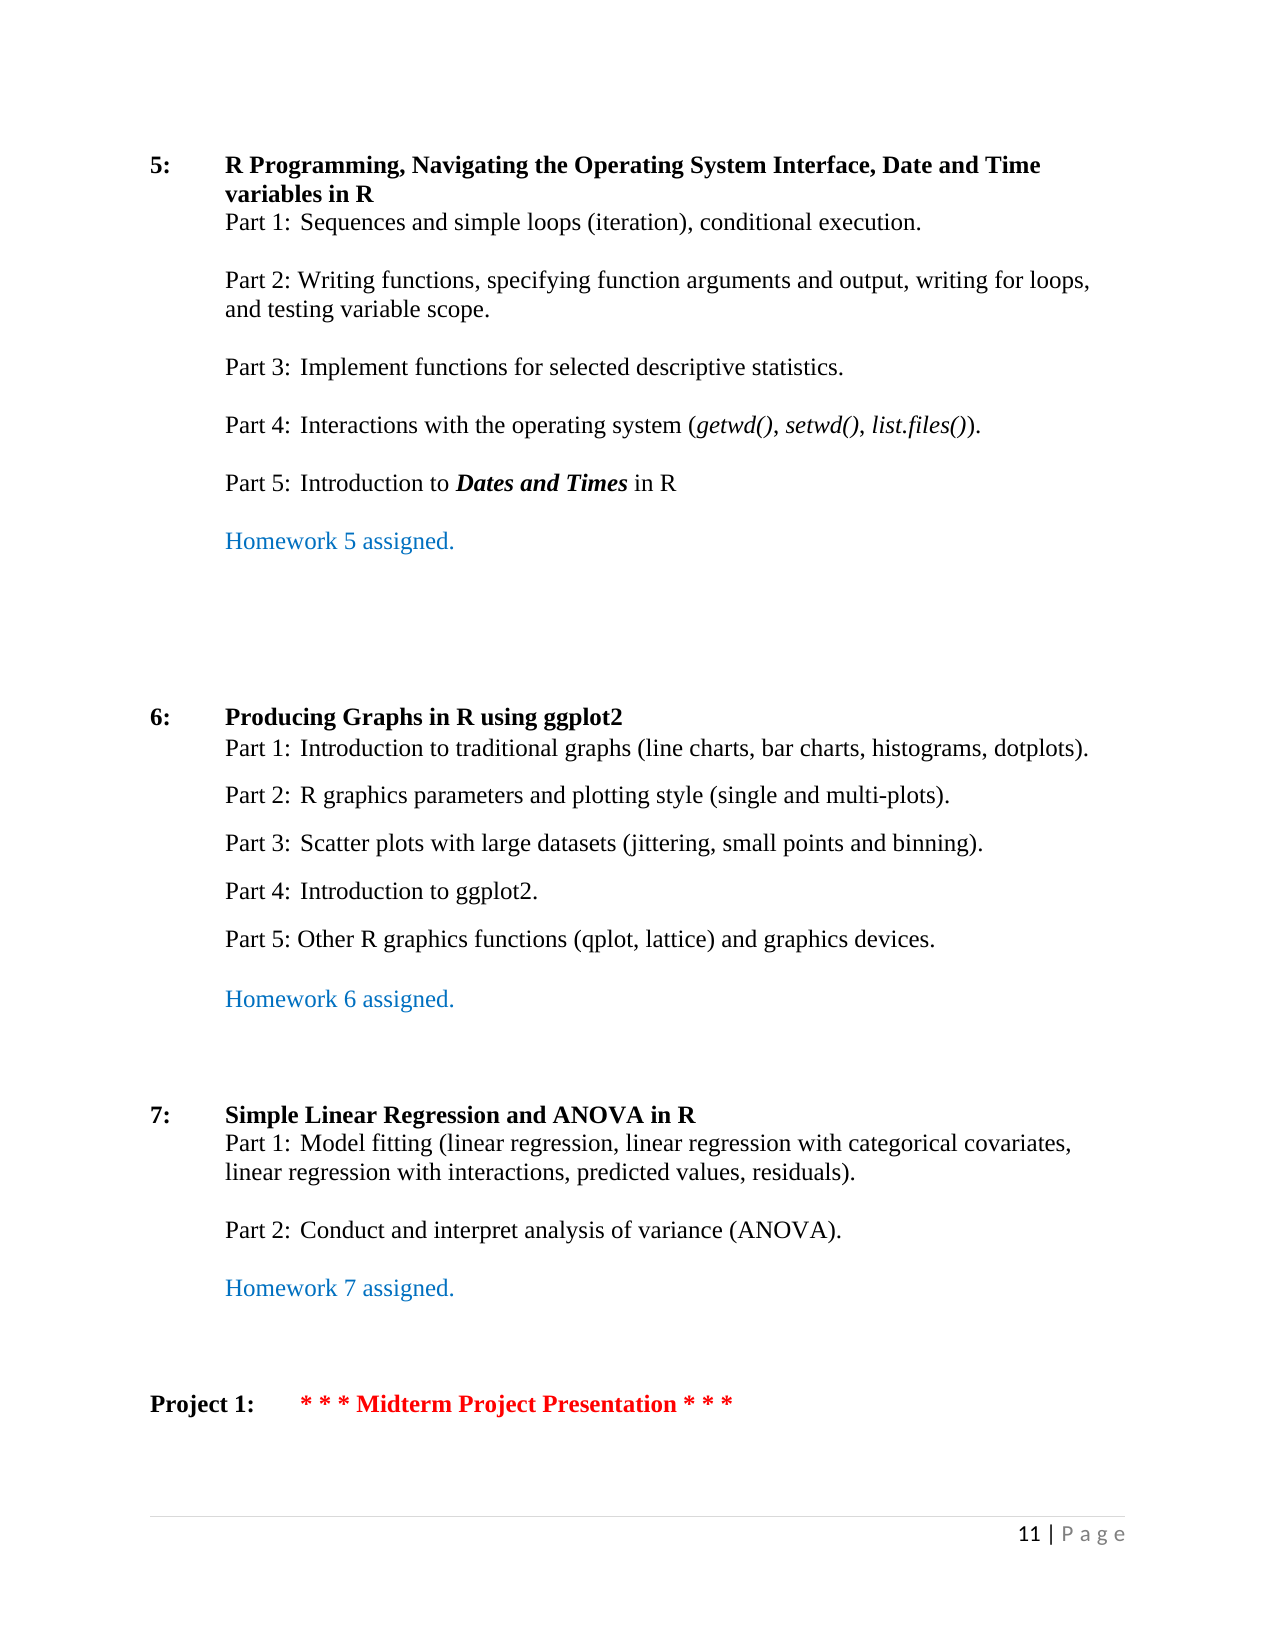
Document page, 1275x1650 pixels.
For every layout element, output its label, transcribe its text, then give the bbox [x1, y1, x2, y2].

text Homework 7 assigned. [225, 1273, 1125, 1302]
text Part 2: R graphics parameters and plotting style (single and multi-plots). [150, 781, 1125, 809]
text Part 4: Interactions with the operating system (getwd(), setwd(), list.files()). [225, 410, 1125, 439]
text 5: R Programming, Navigating the Operating System Interface, Date and Time variables in R Part 1: Sequences and simple loops (iteration), conditional execution. [150, 150, 1125, 236]
text 7: Simple Linear Regression and ANOVA in R Part 1: Model fitting (linear regression, linear regression with categorical covariates, linear regression with interactions, predicted values, residuals). [150, 1100, 1125, 1186]
text 6: Producing Graphs in R using ggplot2 Part 1: Introduction to traditional graphs (line charts, bar charts, histograms, dotplots). [150, 702, 1125, 762]
text Homework 5 assigned. [225, 526, 1125, 554]
text Project 1: * * * Midterm Project Presentation * * * [150, 1389, 1125, 1418]
text Part 2: Writing functions, specifying function arguments and output, writing for loops, and testing variable scope. [225, 265, 1125, 323]
text Part 5: Introduction to Dates and Times in R [225, 468, 1125, 497]
text Part 5: Other R graphics functions (qplot, lattice) and graphics devices. [150, 924, 1125, 952]
text Part 4: Introduction to ggplot2. [150, 876, 1125, 905]
text Homework 6 assigned. [225, 984, 1125, 1013]
text Part 3: Scatter plots with large datasets (jittering, small points and binning). [150, 828, 1125, 857]
text Part 3: Implement functions for selected descriptive statistics. [225, 352, 1125, 381]
text Part 2: Conduct and interpret analysis of variance (ANOVA). [225, 1215, 1125, 1244]
